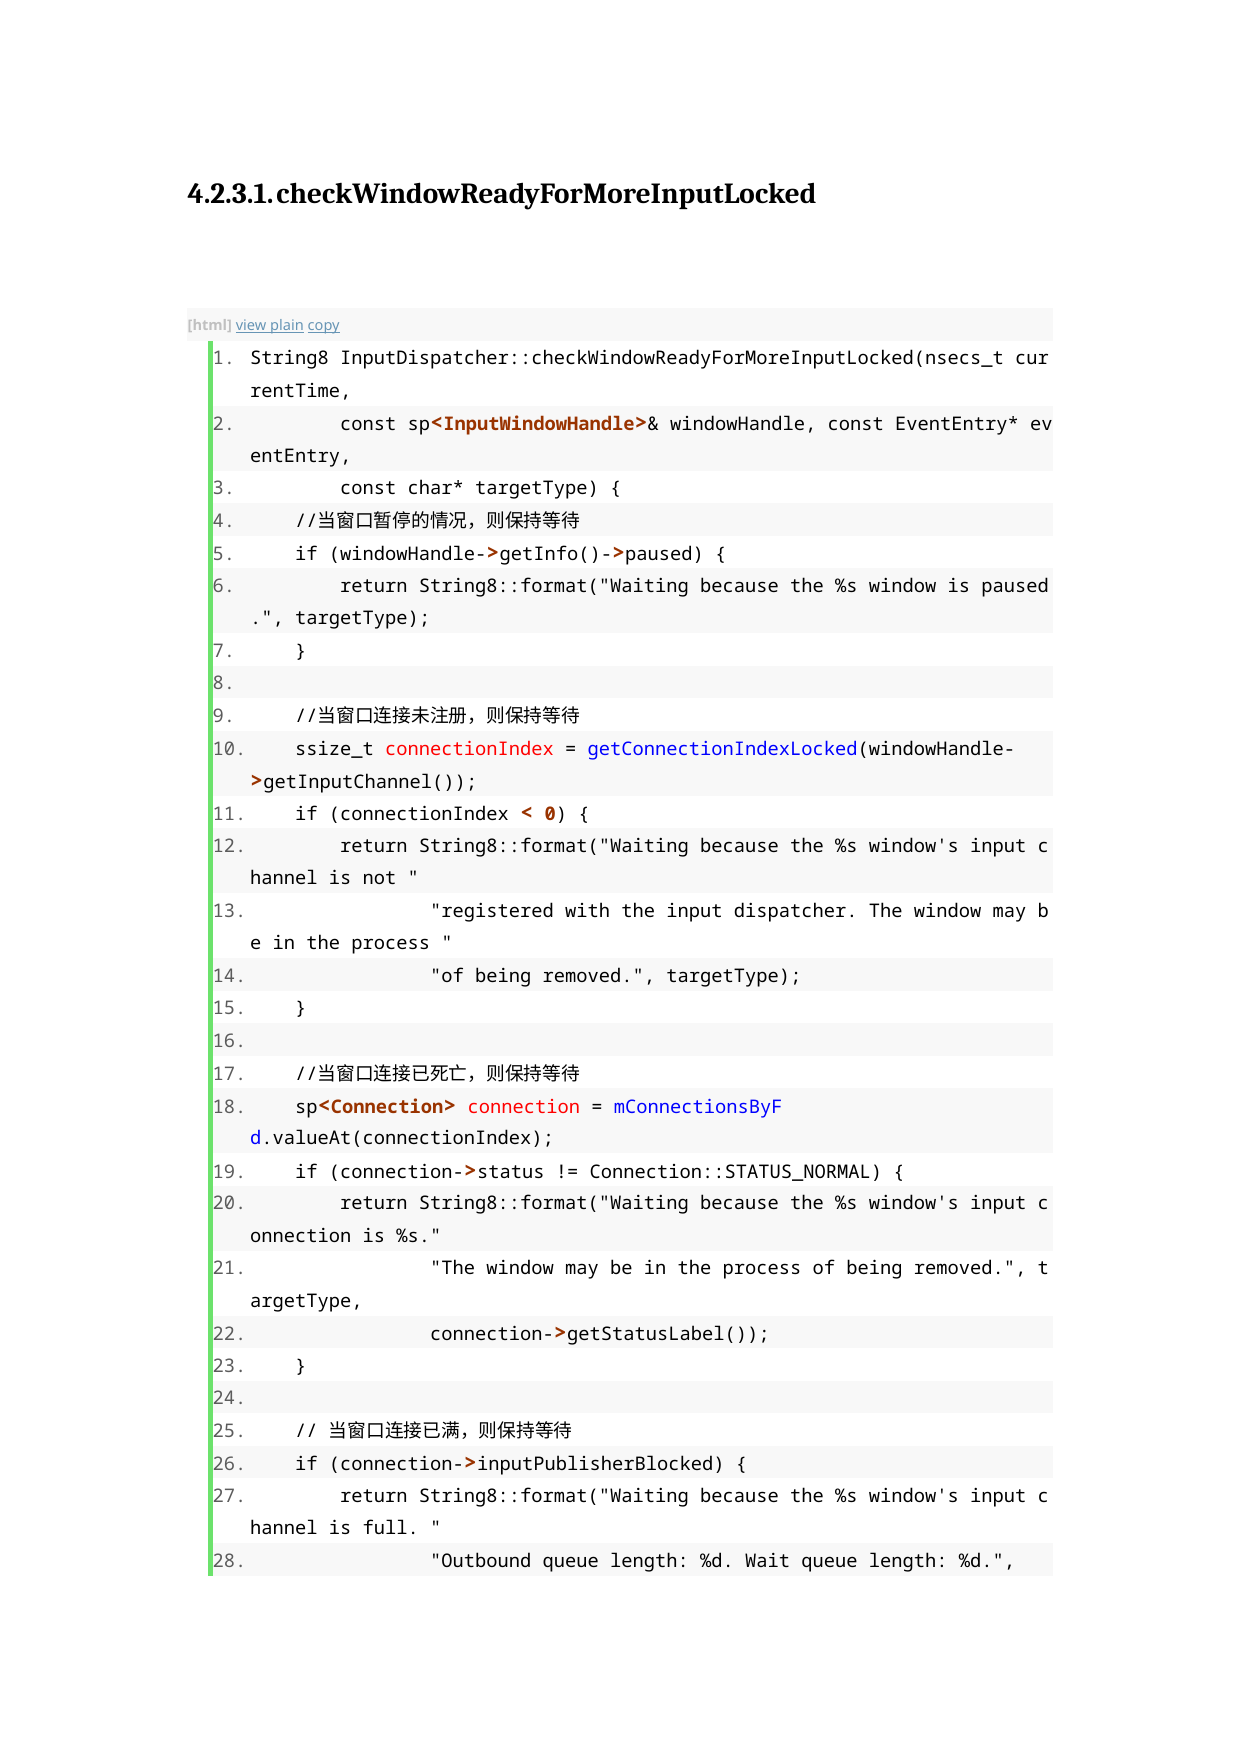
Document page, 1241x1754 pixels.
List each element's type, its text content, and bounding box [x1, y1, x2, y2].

list connection->getStatusLabel()); [213, 1316, 1053, 1348]
list "registered with the input dispatcher. The window may be in the process " [213, 893, 1053, 958]
list "Outbound queue length: %d. Wait queue length: %d.", [213, 1543, 1053, 1576]
list } [213, 1348, 1053, 1381]
list return String8::format("Waiting because the %s window's input connection is %s." [213, 1186, 1053, 1251]
list return String8::format("Waiting because the %s window is paused.", targetType); [213, 568, 1053, 633]
list return String8::format("Waiting because the %s window's input channel is full. " [213, 1478, 1053, 1543]
list const char* targetType) { [213, 471, 1053, 503]
list if (connection->inputPublisherBlocked) { [213, 1446, 1053, 1478]
subtitle checkWindowReadyForMoreInputLocked [187, 162, 1053, 227]
list ssize_t connectionIndex = getConnectionIndexLocked(windowHandle->getInputChannel()); [213, 731, 1053, 796]
list } [213, 991, 1053, 1023]
list //当窗口暂停的情况，则保持等待 [213, 503, 1053, 536]
text [html] view plain copy [187, 308, 1053, 341]
list //当窗口连接未注册，则保持等待 [213, 698, 1053, 731]
list sp<Connection> connection = mConnectionsByFd.valueAt(connectionIndex); [213, 1088, 1053, 1153]
list // 当窗口连接已满，则保持等待 [213, 1413, 1053, 1446]
list } [213, 633, 1053, 666]
list const sp<InputWindowHandle>& windowHandle, const EventEntry* eventEntry, [213, 406, 1053, 471]
list "of being removed.", targetType); [213, 958, 1053, 991]
list return String8::format("Waiting because the %s window's input channel is not " [213, 828, 1053, 893]
list String8 InputDispatcher::checkWindowReadyForMoreInputLocked(nsecs_t currentTime, [213, 341, 1053, 406]
list if (windowHandle->getInfo()->paused) { [213, 536, 1053, 568]
list "The window may be in the process of being removed.", targetType, [213, 1251, 1053, 1316]
list if (connection->status != Connection::STATUS_NORMAL) { [213, 1153, 1053, 1186]
list //当窗口连接已死亡，则保持等待 [213, 1056, 1053, 1088]
list if (connectionIndex < 0) { [213, 796, 1053, 828]
